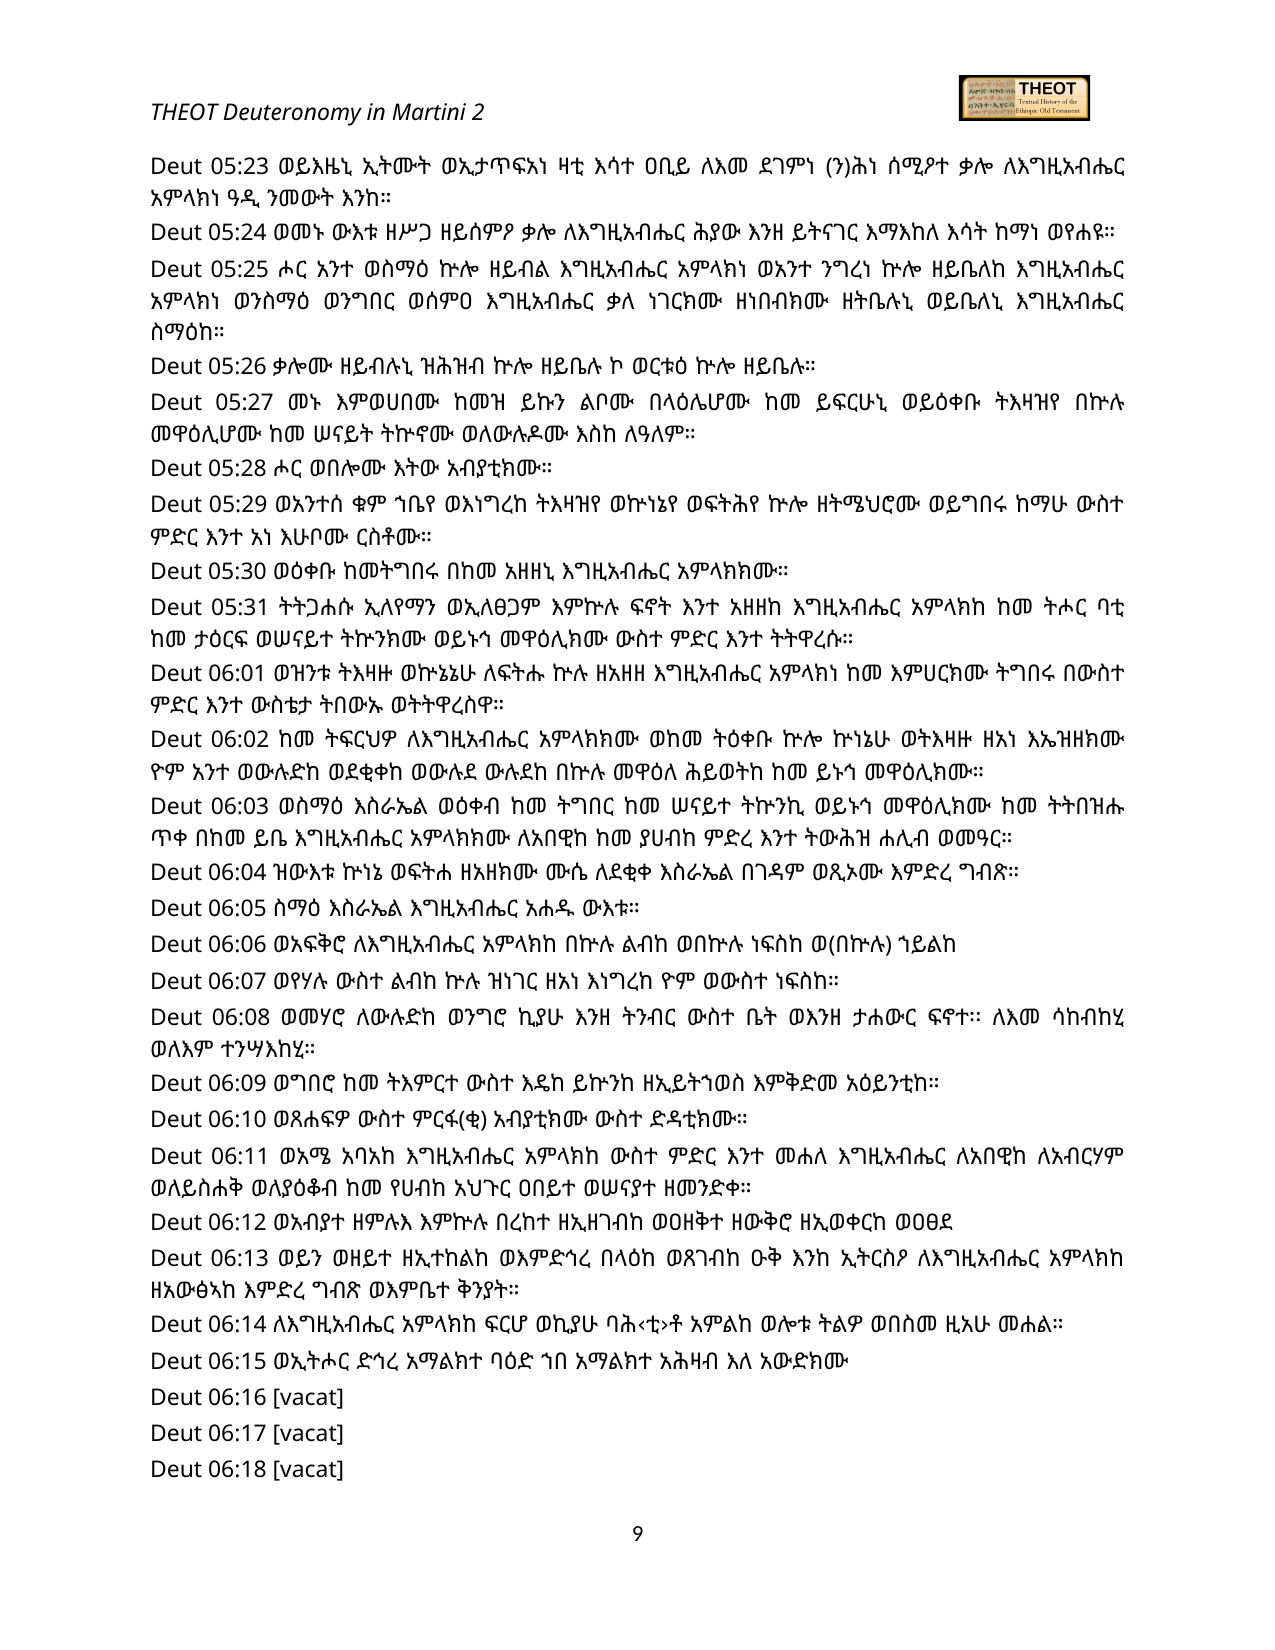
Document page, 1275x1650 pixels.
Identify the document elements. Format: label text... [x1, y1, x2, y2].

text Deut 05:30 ወዕቀቡ ከመትግበሩ በከመ አዘዘኒ እግዚአብሔር አምላክክሙ። [150, 554, 1125, 586]
text Deut 05:26 ቃሎሙ ዘይብሉኒ ዝሕዝብ ኵሎ ዘይቤሉ ኮ ወርቱዕ ኵሎ ዘይቤሉ። [150, 349, 1125, 381]
text Deut 06:10 ወጸሐፍዎ ውስተ ምርፋ(ቂ) አብያቲክሙ ውስተ ድዳቲክሙ። [150, 1103, 1125, 1134]
text Deut 06:04 ዝውእቱ ኵነኔ ወፍትሐ ዘአዘክሙ ሙሴ ለደቂቀ እስራኤል በገዳም ወጺኦሙ እምድረ ግብጽ። [150, 856, 1125, 887]
text Deut 05:31 ትትጋሐሱ ኢለየማን ወኢለፀጋም እምኵሉ ፍኖት እንተ አዘዘከ እግዚአብሔር አምላክከ ከመ ትሖር ባቲ ከመ ታዕርፍ ወሠናይተ ትኵንክሙ ወይኑኅ መዋዕሊክሙ ውስተ ምድር እንተ ትትዋረሱ። [150, 591, 1125, 653]
text Deut 06:16 [vacat] [150, 1381, 1125, 1412]
text Deut 05:24 ወመኑ ውእቱ ዘሥጋ ዘይሰምዖ ቃሎ ለእግዚአብሔር ሕያው እንዘ ይትናገር እማእከለ እሳት ከማነ ወየሐዩ። [150, 216, 1125, 247]
text Deut 06:11 ወአሜ አባአከ እግዚአብሔር አምላክከ ውስተ ምድር እንተ መሐለ እግዚአብሔር ለአበዊከ ለአብርሃም ወለይስሐቅ ወለያዕቆብ ከመ የሀብከ አህጉር ዐበይተ ወሠናያተ ዘመንድቀ። [150, 1139, 1125, 1202]
text Deut 05:27 መኑ እምወሀበሙ ከመዝ ይኩን ልቦሙ በላዕሌሆሙ ከመ ይፍርሁኒ ወይዕቀቡ ትእዛዝየ በኵሉ መዋዕሊሆሙ ከመ ሠናይት ትኵኖሙ ወለውሉዶሙ እስከ ለዓለም። [150, 386, 1125, 448]
text Deut 06:14 ለእግዚአብሔር አምላክከ ፍርሆ ወኪያሁ ባሕ‹ቲ›ቶ አምልከ ወሎቱ ትልዎ ወበስመ ዚአሁ መሐል። [150, 1308, 1125, 1339]
text Deut 06:06 ወአፍቅሮ ለእግዚአብሔር አምላክከ በኵሉ ልብከ ወበኵሉ ነፍስከ ወ(በኵሉ) ኀይልከ [150, 928, 1125, 959]
text Deut 06:17 [vacat] [150, 1417, 1125, 1448]
text Deut 06:18 [vacat] [150, 1453, 1125, 1484]
text Deut 06:07 ወየሃሉ ውስተ ልብከ ኵሉ ዝነገር ዘአነ እነግረከ ዮም ወውስተ ነፍስከ። [150, 964, 1125, 996]
text Deut 06:08 ወመሃሮ ለውሉድከ ወንግሮ ኪያሁ እንዘ ትንብር ውስተ ቤት ወእንዘ ታሐውር ፍኖተ፡፡ ለእመ ሳከብከሂ ወለእም ተንሣእከሂ። [150, 1001, 1125, 1063]
text Deut 06:12 ወአብያተ ዘምሉእ እምኵሉ በረከተ ዘኢዘገብከ ወዐዘቅተ ዘውቅሮ ዘኢወቀርከ ወዐፀደ [150, 1206, 1125, 1237]
text Deut 06:01 ወዝንቱ ትእዛዙ ወኵኔኔሁ ለፍትሑ ኵሉ ዘአዘዘ እግዚአብሔር አምላክነ ከመ እምሀርክሙ ትግበሩ በውስተ ምድር እንተ ውስቴታ ትበውኡ ወትትዋረስዋ። [150, 657, 1125, 719]
text Deut 05:23 ወይእዜኒ ኢትሙት ወኢታጥፍአነ ዛቲ እሳተ ዐቢይ ለእመ ደገምነ (ን)ሕነ ሰሚዖተ ቃሎ ለእግዚአብሔር አምላክነ ዓዲ ንመውት እንከ። [150, 150, 1125, 212]
text Deut 05:29 ወአንተሰ ቁም ኀቤየ ወእነግረከ ትእዛዝየ ወኵነኔየ ወፍትሕየ ኵሎ ዘትሜህሮሙ ወይግበሩ ከማሁ ውስተ ምድር እንተ አነ እሁቦሙ ርስቶሙ። [150, 488, 1125, 550]
text Deut 06:09 ወግበሮ ከመ ትእምርተ ውስተ እዴከ ይኵንከ ዘኢይትኀወስ እምቅድመ አዕይንቲከ። [150, 1067, 1125, 1098]
text Deut 06:03 ወስማዕ እስራኤል ወዕቀብ ከመ ትግበር ከመ ሠናይተ ትኵንኪ ወይኑኅ መዋዕሊክሙ ከመ ትትበዝሑ ጥቀ በከመ ይቤ እግዚአብሔር አምላክክሙ ለአበዊከ ከመ ያሀብከ ምድረ እንተ ትውሕዝ ሐሊብ ወመዓር። [150, 789, 1125, 852]
picture [958, 75, 1091, 121]
text Deut 06:02 ከመ ትፍርህዎ ለእግዚአብሔር አምላክክሙ ወከመ ትዕቀቡ ኵሎ ኵነኔሁ ወትእዛዙ ዘአነ እኤዝዘክሙ ዮም አንተ ወውሉድከ ወደቂቀከ ወውሉደ ውሉደከ በኵሉ መዋዕለ ሕይወትከ ከመ ይኑኅ መዋዕሊክሙ። [150, 723, 1125, 785]
text Deut 06:05 ስማዕ እስራኤል እግዚአብሔር አሐዱ ውእቱ። [150, 892, 1125, 923]
text Deut 05:25 ሖር አንተ ወስማዕ ኵሎ ዘይብል እግዚአብሔር አምላክነ ወአንተ ንግረነ ኵሎ ዘይቤለከ እግዚአብሔር አምላክነ ወንስማዕ ወንግበር ወሰምዐ እግዚአብሔር ቃለ ነገርክሙ ዘነበብክሙ ዘትቤሉኒ ወይቤለኒ እግዚአብሔር ስማዕከ። [150, 252, 1125, 345]
text Deut 05:28 ሖር ወበሎሙ እትው አብያቲክሙ። [150, 452, 1125, 483]
text Deut 06:13 ወይን ወዘይተ ዘኢተከልከ ወእምድኅረ በላዕከ ወጸገብከ ዑቅ እንከ ኢትርስዖ ለእግዚአብሔር አምላክከ ዘአውፅኣከ እምድረ ግብጽ ወእምቤተ ቅንያት። [150, 1242, 1125, 1304]
text Deut 06:15 ወኢትሖር ድኅረ አማልክተ ባዕድ ኀበ አማልክተ አሕዛብ እለ አውድክሙ [150, 1344, 1125, 1376]
